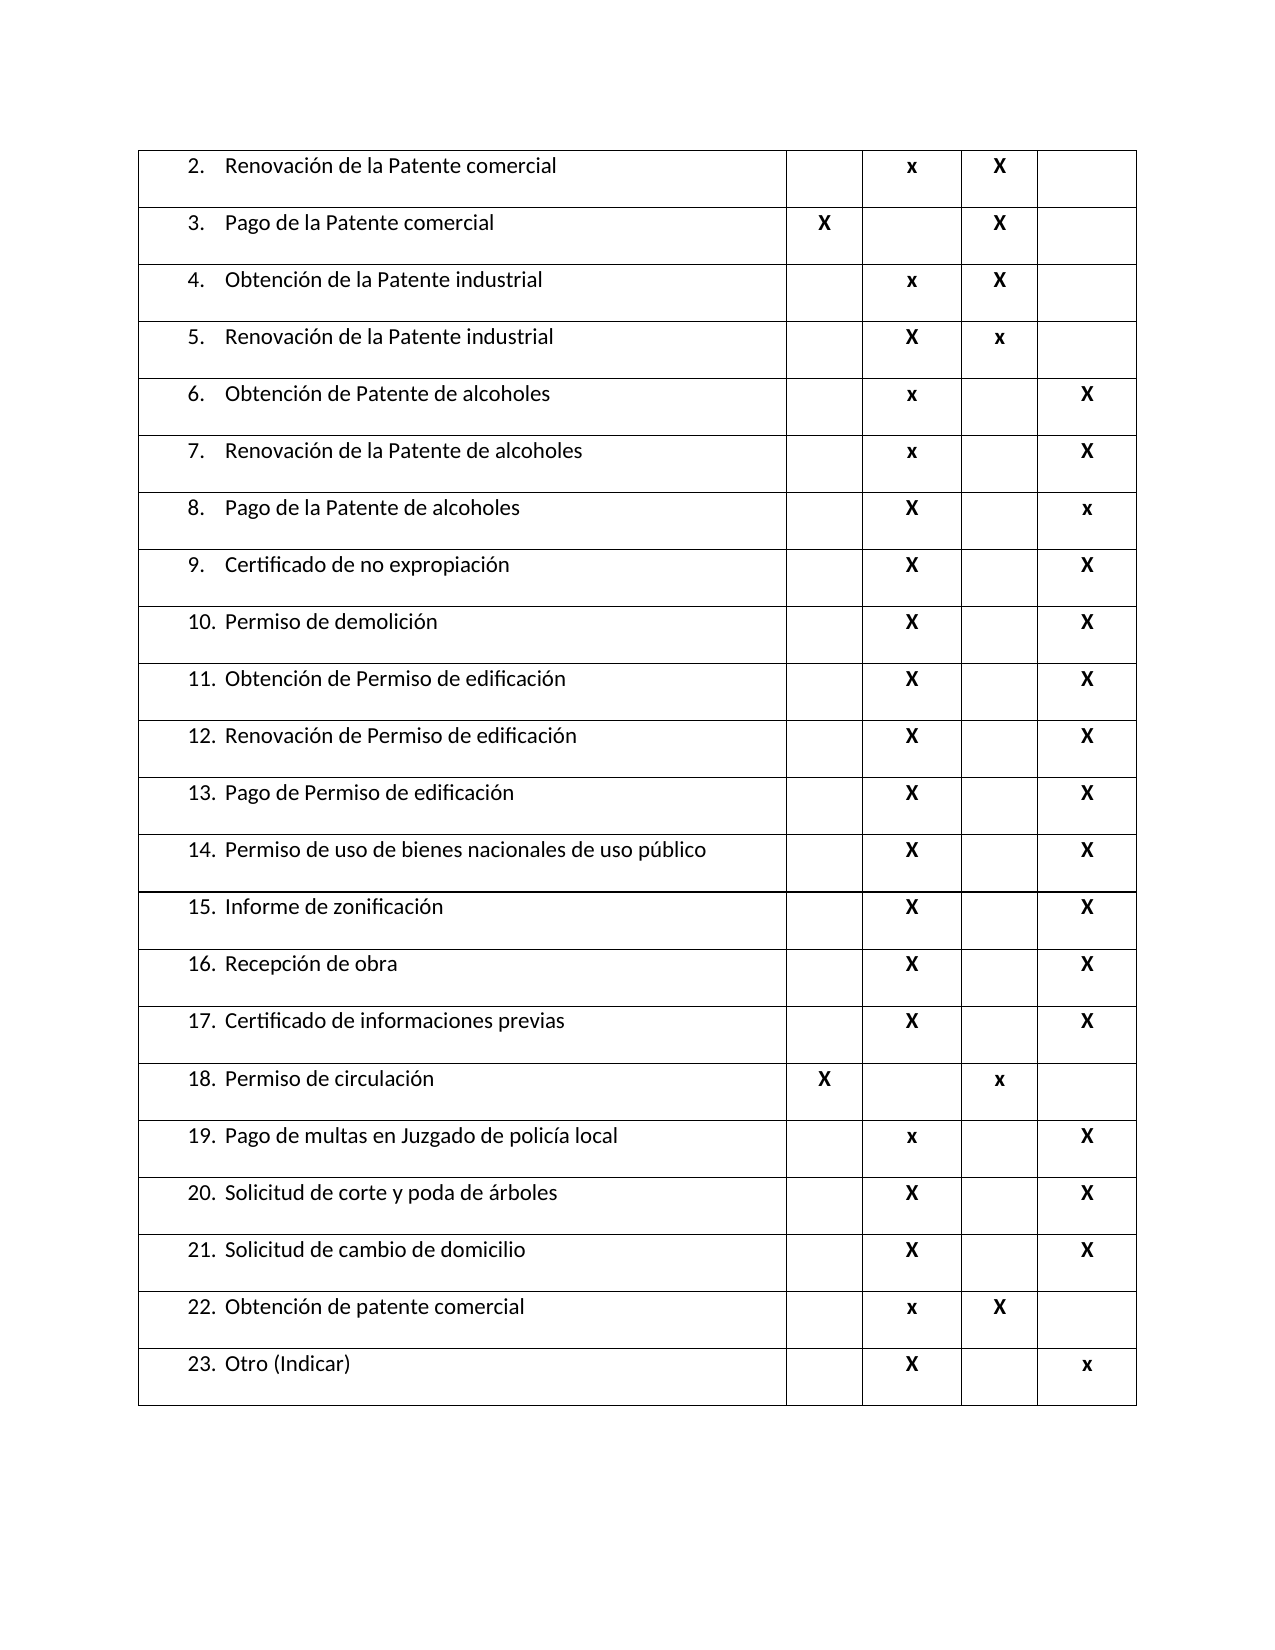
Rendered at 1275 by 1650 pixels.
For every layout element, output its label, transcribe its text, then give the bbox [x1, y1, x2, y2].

table_cell X [863, 1349, 961, 1405]
table_cell X [1038, 721, 1136, 777]
table_cell [962, 493, 1037, 549]
table_cell Renovación de Permiso de edificación [139, 721, 786, 777]
table_cell [962, 1349, 1037, 1405]
table_cell x [863, 151, 961, 207]
table_cell X [863, 322, 961, 378]
table_cell [962, 835, 1037, 891]
table_cell X [1038, 664, 1136, 720]
table_cell X [962, 208, 1037, 264]
table_cell X [962, 151, 1037, 207]
table_cell X [863, 721, 961, 777]
table_cell X [863, 607, 961, 663]
table_cell X [962, 265, 1037, 321]
table_cell Informe de zonificación [139, 893, 786, 948]
table_cell [962, 664, 1037, 720]
table_cell X [1038, 950, 1136, 1006]
table_cell [1038, 322, 1136, 378]
table_cell X [1038, 1121, 1136, 1177]
table_cell [962, 379, 1037, 435]
table_cell Obtención de la Patente industrial [139, 265, 786, 321]
table_cell [1038, 265, 1136, 321]
table_cell [962, 893, 1037, 948]
table_cell [787, 1007, 862, 1063]
table_cell X [1038, 1007, 1136, 1063]
table_cell X [962, 1292, 1037, 1348]
table_cell X [1038, 436, 1136, 492]
table_cell Obtención de patente comercial [139, 1292, 786, 1348]
table_cell x [962, 322, 1037, 378]
table_cell [787, 436, 862, 492]
table_cell Permiso de demolición [139, 607, 786, 663]
table_cell X [1038, 1178, 1136, 1234]
table_cell X [863, 1007, 961, 1063]
table_cell Pago de multas en Juzgado de policía local [139, 1121, 786, 1177]
table_cell Solicitud de cambio de domicilio [139, 1235, 786, 1291]
table_cell x [863, 1121, 961, 1177]
table_cell [787, 893, 862, 948]
table_cell [1038, 151, 1136, 207]
table_cell [787, 1292, 862, 1348]
table_cell Renovación de la Patente industrial [139, 322, 786, 378]
table_cell [962, 436, 1037, 492]
table_cell [787, 950, 862, 1006]
table_cell Recepción de obra [139, 950, 786, 1006]
table_cell [787, 1235, 862, 1291]
table_cell X [787, 1064, 862, 1120]
table_cell [962, 950, 1037, 1006]
table_cell [962, 778, 1037, 834]
table_cell Otro (Indicar) [139, 1349, 786, 1405]
table_cell [962, 550, 1037, 606]
table_cell [787, 379, 862, 435]
table_cell Obtención de Patente de alcoholes [139, 379, 786, 435]
table_cell X [787, 208, 862, 264]
table_cell Solicitud de corte y poda de árboles [139, 1178, 786, 1234]
table_cell x [863, 379, 961, 435]
table_cell X [1038, 550, 1136, 606]
table_cell X [863, 1178, 961, 1234]
table_cell X [863, 835, 961, 891]
table_cell [962, 1007, 1037, 1063]
table_cell [962, 1121, 1037, 1177]
table_cell [787, 151, 862, 207]
table_cell Pago de la Patente comercial [139, 208, 786, 264]
table_cell X [1038, 379, 1136, 435]
table_cell x [1038, 1349, 1136, 1405]
table_cell [1038, 208, 1136, 264]
table_cell X [863, 950, 961, 1006]
table_cell [863, 208, 961, 264]
table_cell X [863, 893, 961, 948]
table_cell Renovación de la Patente de alcoholes [139, 436, 786, 492]
table_cell X [863, 493, 961, 549]
table_cell Obtención de Permiso de edificación [139, 664, 786, 720]
table_cell [787, 778, 862, 834]
table_cell X [1038, 835, 1136, 891]
table_cell X [863, 1235, 961, 1291]
table_cell [787, 493, 862, 549]
table_cell x [863, 436, 961, 492]
table_cell [787, 322, 862, 378]
table_cell Certificado de no expropiación [139, 550, 786, 606]
table_cell Pago de Permiso de edificación [139, 778, 786, 834]
table_cell [962, 1235, 1037, 1291]
table_cell X [863, 778, 961, 834]
table_cell [787, 265, 862, 321]
table_cell [787, 1121, 862, 1177]
table_cell [787, 550, 862, 606]
table_cell Certificado de informaciones previas [139, 1007, 786, 1063]
table_cell Permiso de circulación [139, 1064, 786, 1120]
table_cell [787, 835, 862, 891]
table_cell [787, 1178, 862, 1234]
table_cell X [863, 550, 961, 606]
table_cell [787, 607, 862, 663]
table_cell X [1038, 778, 1136, 834]
table_cell Renovación de la Patente comercial [139, 151, 786, 207]
table_cell [962, 607, 1037, 663]
table_cell X [1038, 1235, 1136, 1291]
table_cell x [1038, 493, 1136, 549]
table_cell x [962, 1064, 1037, 1120]
table_cell [863, 1064, 961, 1120]
table_cell [787, 1349, 862, 1405]
table_cell [962, 721, 1037, 777]
table_cell X [1038, 893, 1136, 948]
table_cell X [1038, 607, 1136, 663]
table_cell [787, 664, 862, 720]
table_cell [962, 1178, 1037, 1234]
table_cell Permiso de uso de bienes nacionales de uso público [139, 835, 786, 891]
table_cell Pago de la Patente de alcoholes [139, 493, 786, 549]
table_cell x [863, 1292, 961, 1348]
table_cell x [863, 265, 961, 321]
table_cell [1038, 1064, 1136, 1120]
table_cell [1038, 1292, 1136, 1348]
table_cell [787, 721, 862, 777]
table_cell X [863, 664, 961, 720]
